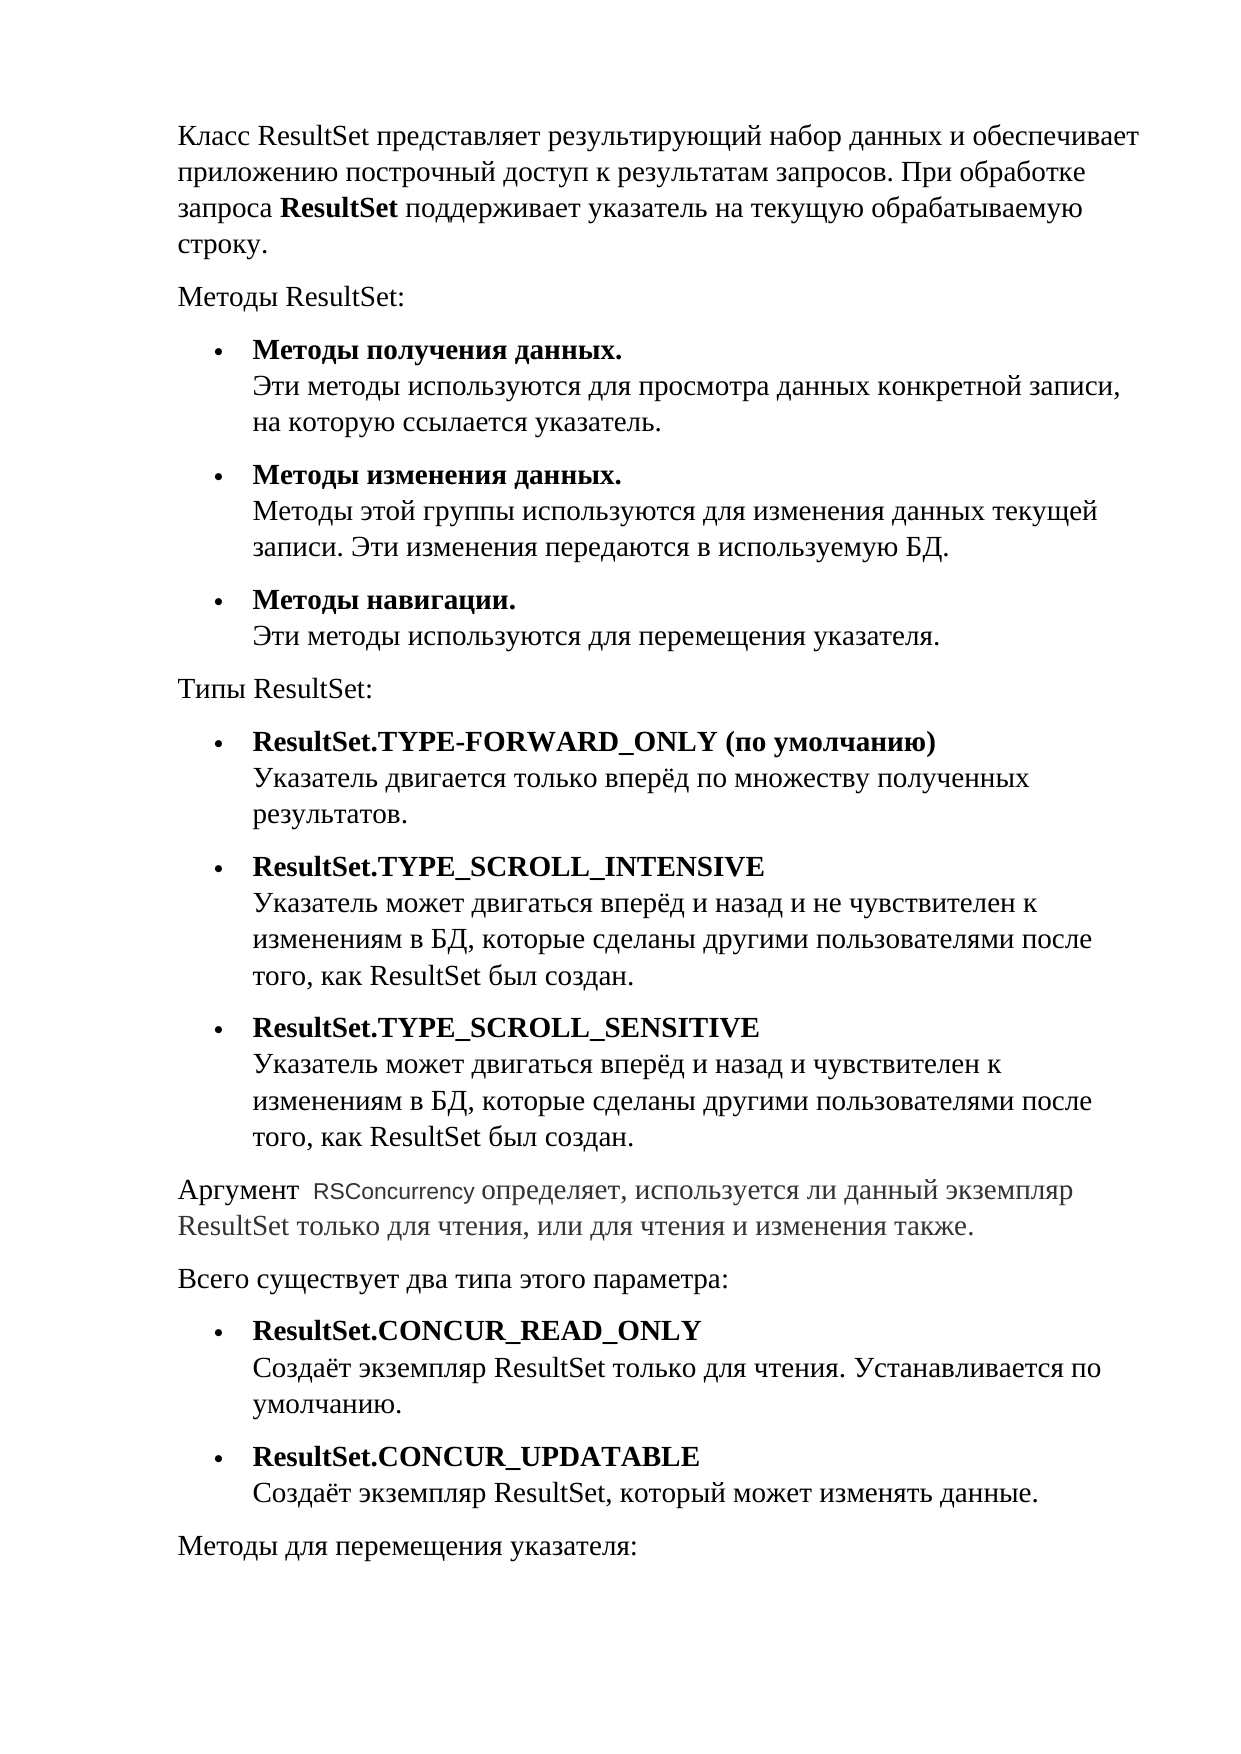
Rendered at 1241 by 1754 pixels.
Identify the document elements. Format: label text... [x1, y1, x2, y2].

list ResultSet.CONCUR_UPDATABLE Создаёт экземпляр ResultSet, который может изменять данные. [215, 1439, 1152, 1508]
list Методы навигации. Эти методы используются для перемещения указателя. [215, 582, 1152, 652]
text Аргумент RSConcurrency определяет, используется ли данный экземпляр ResultSet только для чтения, или для чтения и изменения также. [177, 1172, 1152, 1241]
list ResultSet.TYPE_SCROLL_SENSITIVE Указатель может двигаться вперёд и назад и чувствителен к изменениям в БД, которые сделаны другими пользователями после того, как ResultSet был создан. [215, 1011, 1152, 1152]
list ResultSet.TYPE_SCROLL_INTENSIVE Указатель может двигаться вперёд и назад и не чувствителен к изменениям в БД, которые сделаны другими пользователями после того, как ResultSet был создан. [215, 849, 1152, 991]
list ResultSet.CONCUR_READ_ONLY Создаёт экземпляр ResultSet только для чтения. Устанавливается по умолчанию. [215, 1313, 1152, 1419]
list Методы получения данных. Эти методы используются для просмотра данных конкретной записи, на которую ссылается указатель. [215, 332, 1152, 438]
text Всего существует два типа этого параметра: [177, 1261, 1152, 1294]
text Методы для перемещения указателя: [177, 1528, 1152, 1561]
text Методы ResultSet: [177, 279, 1152, 313]
list Методы изменения данных. Методы этой группы используются для изменения данных текущей записи. Эти изменения передаются в используемую БД. [215, 457, 1152, 563]
list ResultSet.TYPE-FORWARD_ONLY (по умолчанию) Указатель двигается только вперёд по множеству полученных результатов. [215, 724, 1152, 830]
text Типы ResultSet: [177, 671, 1152, 705]
